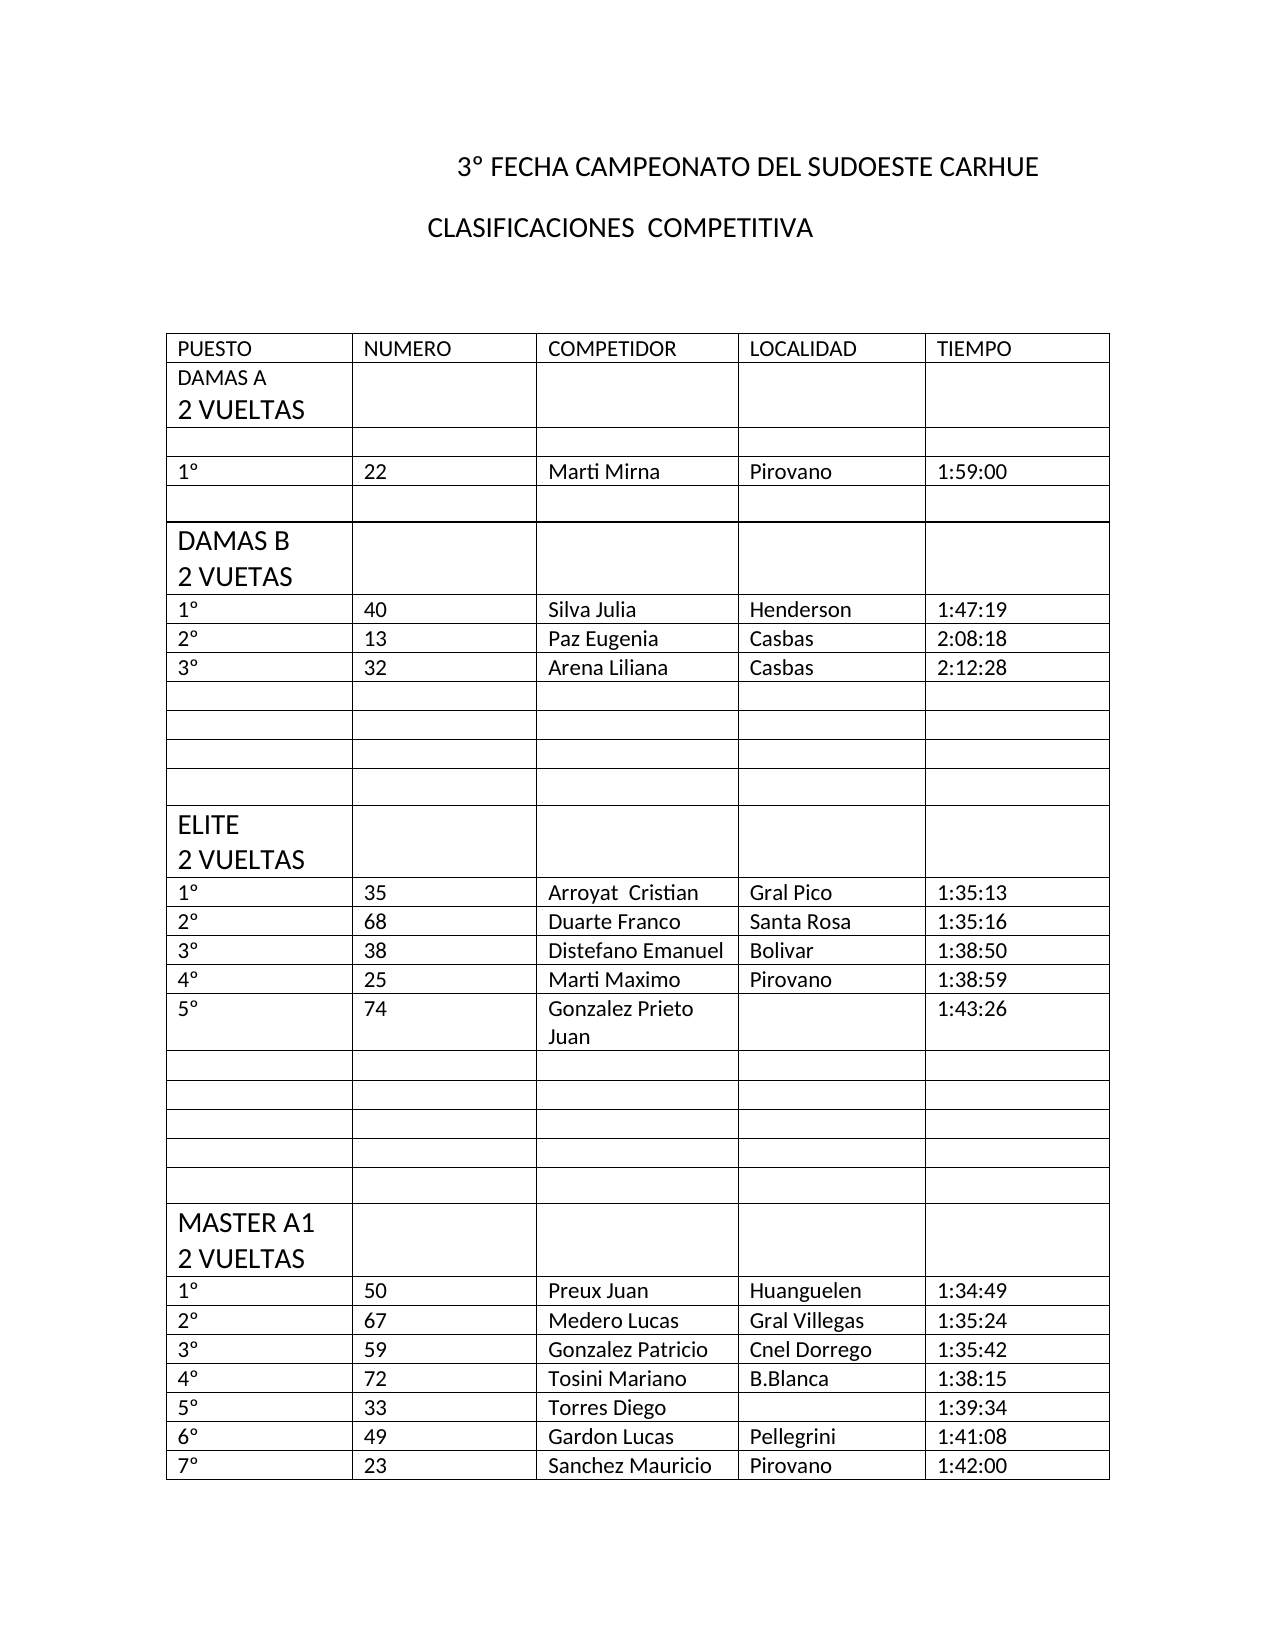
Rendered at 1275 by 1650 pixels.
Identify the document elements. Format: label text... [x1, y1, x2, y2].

table_cell 72 [353, 1364, 536, 1392]
table_cell [537, 1168, 738, 1203]
table_cell 5º [167, 1393, 352, 1421]
table_header NUMERO [353, 334, 536, 362]
table_cell 6º [167, 1422, 352, 1450]
table_cell [926, 1204, 1109, 1276]
table_cell 1:34:49 [926, 1277, 1109, 1305]
table_cell [353, 363, 536, 427]
table_cell 32 [353, 653, 536, 681]
table_cell [537, 740, 738, 768]
table_cell [167, 711, 352, 739]
table_cell [926, 1168, 1109, 1203]
table_cell 5º [167, 994, 352, 1050]
table_cell [167, 486, 352, 521]
table_cell [739, 806, 925, 877]
table_cell ELITE 2 VUELTAS [167, 806, 352, 877]
table_cell [739, 769, 925, 805]
table_cell Tosini Mariano [537, 1364, 738, 1392]
table_cell 1:43:26 [926, 994, 1109, 1050]
table_cell 1:35:13 [926, 878, 1109, 906]
table_cell [739, 1081, 925, 1108]
table_cell [537, 769, 738, 805]
table_cell [926, 740, 1109, 768]
table_cell 1:35:24 [926, 1306, 1109, 1334]
table_cell [353, 1204, 536, 1276]
table_cell 1º [167, 595, 352, 623]
table_cell Arroyat Cristian [537, 878, 738, 906]
table_cell [739, 1110, 925, 1138]
table_cell [537, 1139, 738, 1167]
table_cell Sanchez Mauricio [537, 1451, 738, 1479]
table_cell Preux Juan [537, 1277, 738, 1305]
table_cell [739, 1393, 925, 1421]
table_cell Casbas [739, 624, 925, 652]
table_cell 1º [167, 1277, 352, 1305]
table_cell [926, 1051, 1109, 1079]
table_cell 40 [353, 595, 536, 623]
table_cell 3º [167, 653, 352, 681]
table_cell [353, 1110, 536, 1138]
table_cell [739, 1204, 925, 1276]
table_cell [353, 1081, 536, 1108]
table_cell [167, 1168, 352, 1203]
table_cell [739, 363, 925, 427]
table_cell [926, 428, 1109, 456]
table_cell [167, 740, 352, 768]
table_cell [353, 769, 536, 805]
table_cell [353, 806, 536, 877]
table_cell Pirovano [739, 457, 925, 485]
table_cell [739, 740, 925, 768]
table_cell [167, 682, 352, 710]
table_cell MASTER A1 2 VUELTAS [167, 1204, 352, 1276]
table_cell [739, 523, 925, 594]
table_cell Pirovano [739, 965, 925, 993]
table_cell [537, 682, 738, 710]
table_cell 1:42:00 [926, 1451, 1109, 1479]
table_cell [353, 486, 536, 521]
table_cell Duarte Franco [537, 907, 738, 935]
table_cell [353, 428, 536, 456]
table_cell [353, 740, 536, 768]
table_cell [353, 711, 536, 739]
table_cell [353, 1139, 536, 1167]
table_header PUESTO [167, 334, 352, 362]
table_cell B.Blanca [739, 1364, 925, 1392]
table_cell [353, 1168, 536, 1203]
table_cell [926, 682, 1109, 710]
table_cell Gral Pico [739, 878, 925, 906]
table_cell 1:59:00 [926, 457, 1109, 485]
table_cell Pirovano [739, 1451, 925, 1479]
table_cell Paz Eugenia [537, 624, 738, 652]
table_cell 74 [353, 994, 536, 1050]
table_cell Casbas [739, 653, 925, 681]
table_cell 59 [353, 1335, 536, 1363]
table_cell [926, 1139, 1109, 1167]
table_cell [926, 711, 1109, 739]
table_cell [537, 806, 738, 877]
table_cell 13 [353, 624, 536, 652]
table_cell 68 [353, 907, 536, 935]
table_cell [739, 428, 925, 456]
table_cell 35 [353, 878, 536, 906]
table_cell Arena Liliana [537, 653, 738, 681]
table_cell [167, 428, 352, 456]
table_cell 1º [167, 878, 352, 906]
table_cell Torres Diego [537, 1393, 738, 1421]
table_cell [167, 1110, 352, 1138]
table_cell 1:35:16 [926, 907, 1109, 935]
table_cell 1:38:59 [926, 965, 1109, 993]
table_cell [167, 1081, 352, 1108]
table_cell Cnel Dorrego [739, 1335, 925, 1363]
table_cell [926, 523, 1109, 594]
table_cell [537, 1081, 738, 1108]
text CLASIFICACIONES COMPETITIVA [177, 209, 1098, 245]
table_cell Gonzalez Patricio [537, 1335, 738, 1363]
table_cell [537, 363, 738, 427]
table_cell Silva Julia [537, 595, 738, 623]
table_cell Distefano Emanuel [537, 936, 738, 964]
table_cell 22 [353, 457, 536, 485]
text 3º FECHA CAMPEONATO DEL SUDOESTE CARHUE [177, 148, 1098, 183]
table_cell 2º [167, 624, 352, 652]
table_cell [353, 1051, 536, 1079]
table_cell 2:08:18 [926, 624, 1109, 652]
table_header TIEMPO [926, 334, 1109, 362]
table_cell [739, 1139, 925, 1167]
table_cell [537, 428, 738, 456]
table_cell [926, 806, 1109, 877]
table_cell 3º [167, 1335, 352, 1363]
table_cell Gardon Lucas [537, 1422, 738, 1450]
table_cell [926, 1081, 1109, 1108]
table_cell 1º [167, 457, 352, 485]
table_cell 2º [167, 1306, 352, 1334]
table_cell 1:35:42 [926, 1335, 1109, 1363]
table_cell Henderson [739, 595, 925, 623]
table_cell [537, 523, 738, 594]
table_cell DAMAS A 2 VUELTAS [167, 363, 352, 427]
table_cell [739, 711, 925, 739]
table_cell [739, 1168, 925, 1203]
table_cell Bolivar [739, 936, 925, 964]
table_cell [926, 1110, 1109, 1138]
table_cell [926, 486, 1109, 521]
table_cell Gonzalez Prieto Juan [537, 994, 738, 1050]
table_cell 4º [167, 1364, 352, 1392]
table_cell 23 [353, 1451, 536, 1479]
table_cell 7º [167, 1451, 352, 1479]
table_cell Pellegrini [739, 1422, 925, 1450]
table_cell 1:38:50 [926, 936, 1109, 964]
table_cell [537, 486, 738, 521]
table_cell [537, 711, 738, 739]
table_cell Huanguelen [739, 1277, 925, 1305]
table_cell 1:41:08 [926, 1422, 1109, 1450]
table_cell [739, 994, 925, 1050]
table_cell 3º [167, 936, 352, 964]
table_cell [926, 769, 1109, 805]
table_cell 49 [353, 1422, 536, 1450]
table_cell [167, 1051, 352, 1079]
table_header COMPETIDOR [537, 334, 738, 362]
table_cell 4º [167, 965, 352, 993]
table_cell [739, 682, 925, 710]
table_cell DAMAS B 2 VUETAS [167, 523, 352, 594]
table_cell [739, 1051, 925, 1079]
table_cell [167, 769, 352, 805]
table_cell [739, 486, 925, 521]
table_cell Santa Rosa [739, 907, 925, 935]
table_cell [537, 1051, 738, 1079]
table_cell [926, 363, 1109, 427]
table_cell 25 [353, 965, 536, 993]
table_cell 50 [353, 1277, 536, 1305]
table_cell Medero Lucas [537, 1306, 738, 1334]
table_cell [353, 682, 536, 710]
table_cell 2:12:28 [926, 653, 1109, 681]
table_cell 2º [167, 907, 352, 935]
table_cell Marti Maximo [537, 965, 738, 993]
table_cell Gral Villegas [739, 1306, 925, 1334]
table_cell 33 [353, 1393, 536, 1421]
table_cell 1:38:15 [926, 1364, 1109, 1392]
table_cell 38 [353, 936, 536, 964]
table_header LOCALIDAD [739, 334, 925, 362]
table_cell 67 [353, 1306, 536, 1334]
table_cell [537, 1204, 738, 1276]
table_cell 1:39:34 [926, 1393, 1109, 1421]
table_cell [167, 1139, 352, 1167]
table_cell [353, 523, 536, 594]
table_cell [537, 1110, 738, 1138]
table_cell Marti Mirna [537, 457, 738, 485]
table_cell 1:47:19 [926, 595, 1109, 623]
